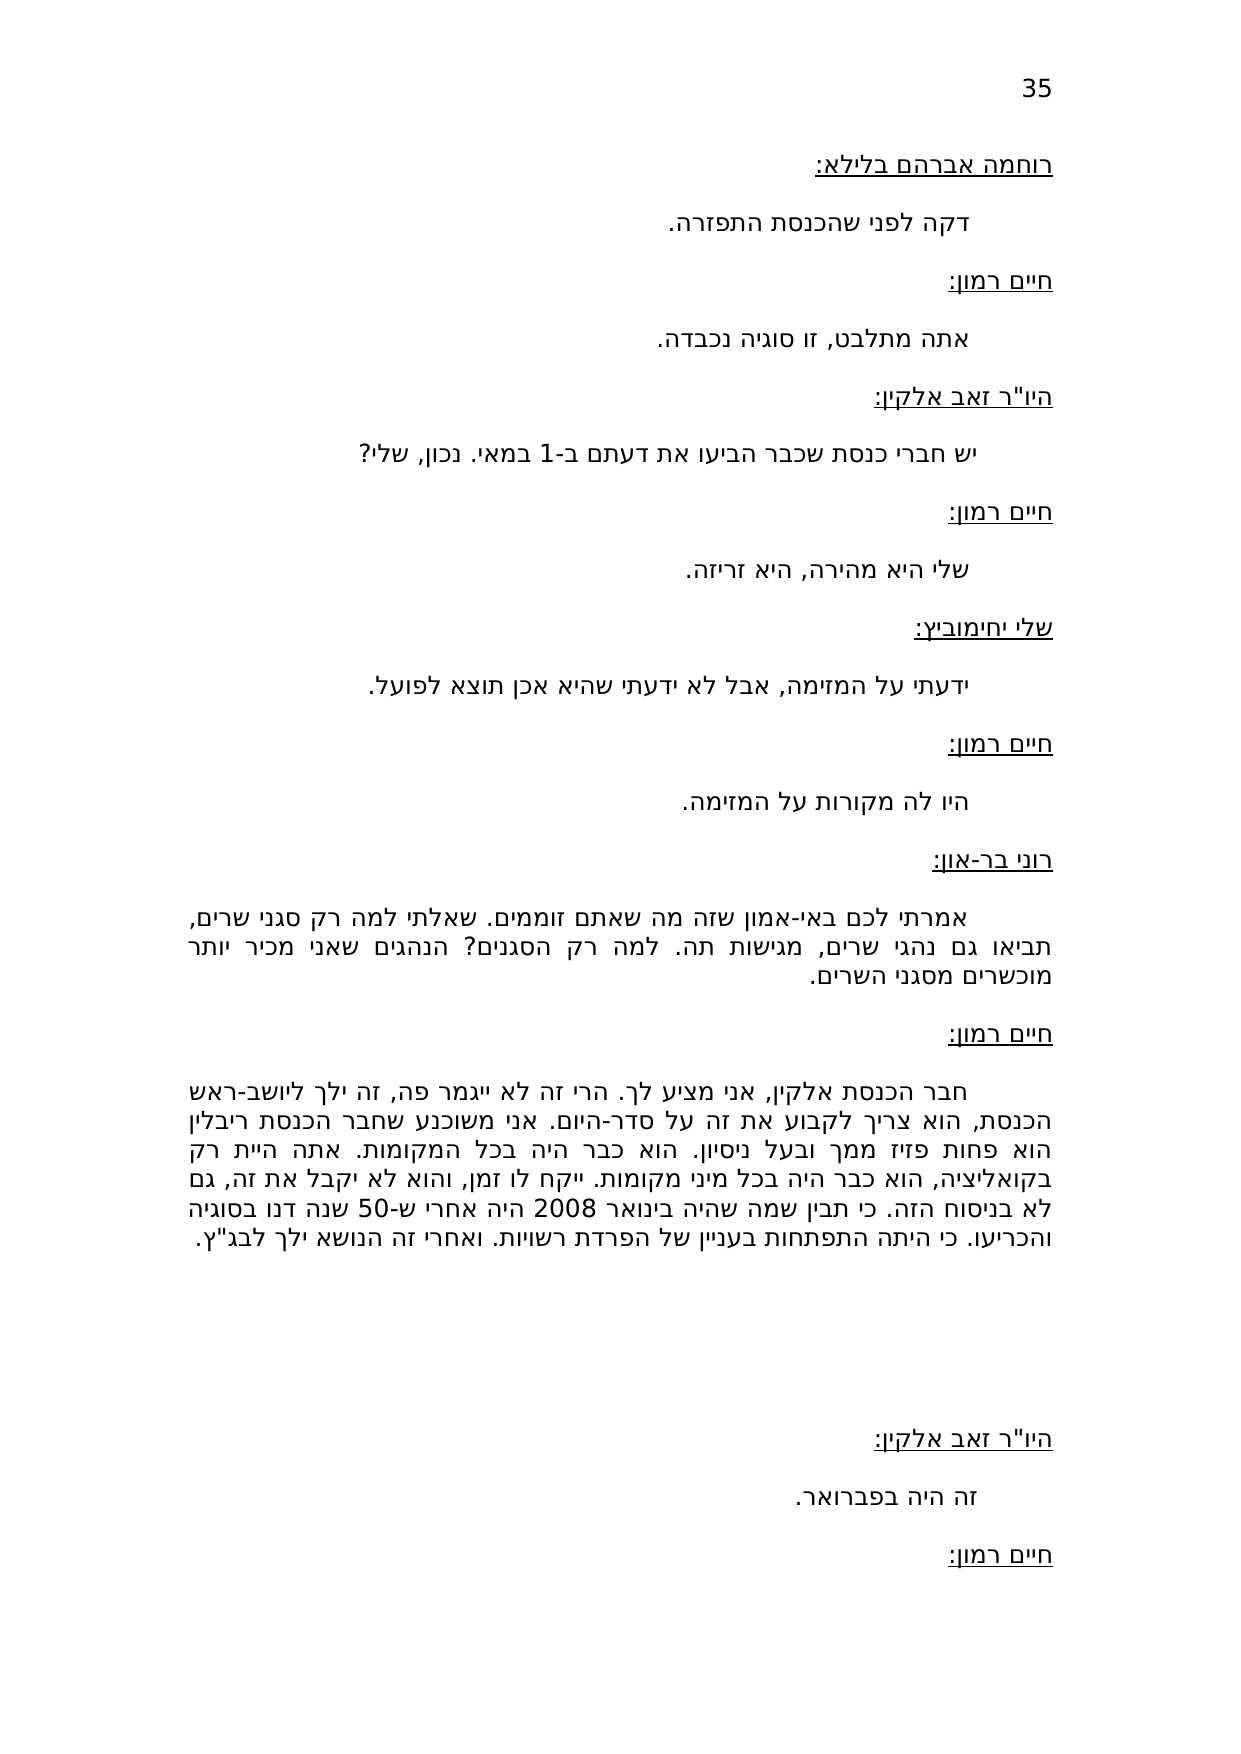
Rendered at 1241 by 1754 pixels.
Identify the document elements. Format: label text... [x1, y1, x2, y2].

text יש חברי כנסת שכבר הביעו את דעתם ב-1 במאי. נכון, שלי? [187, 439, 1053, 469]
text חבר הכנסת אלקין, אני מציע לך. הרי זה לא ייגמר פה, זה ילך ליושב-ראש הכנסת, הוא צריך לקבוע את זה על סדר-היום. אני משוכנע שחבר הכנסת ריבלין הוא פחות פזיז ממך ובעל ניסיון. הוא כבר היה בכל המקומות. אתה היית רק בקואליציה, הוא כבר היה בכל מיני מקומות. ייקח לו זמן, והוא לא יקבל את זה, גם לא בניסוח הזה. כי תבין שמה שהיה בינואר 2008 היה אחרי ש-50 שנה דנו בסוגיה והכריעו. כי היתה התפתחות בעניין של הפרדת רשויות. ואחרי זה הנושא ילך לבג"ץ. [187, 1077, 1053, 1252]
text היו"ר זאב אלקין: [187, 1424, 1053, 1454]
text היו"ר זאב אלקין: [187, 382, 1053, 411]
text שלי יחימוביץ: [187, 613, 1053, 642]
text חיים רמון: [187, 729, 1053, 758]
text דקה לפני שהכנסת התפזרה. [187, 208, 1053, 237]
text חיים רמון: [187, 1540, 1053, 1569]
text זה היה בפברואר. [187, 1482, 1053, 1512]
text אמרתי לכם באי-אמון שזה מה שאתם זוממים. שאלתי למה רק סגני שרים, תביאו גם נהגי שרים, מגישות תה. למה רק הסגנים? הנהגים שאני מכיר יותר מוכשרים מסגני השרים. [187, 903, 1053, 990]
text אתה מתלבט, זו סוגיה נכבדה. [187, 324, 1053, 353]
text רוני בר-און: [187, 845, 1053, 874]
text ידעתי על המזימה, אבל לא ידעתי שהיא אכן תוצא לפועל. [187, 671, 1053, 700]
text רוחמה אברהם בלילא: [187, 150, 1053, 179]
text חיים רמון: [187, 1019, 1053, 1048]
text שלי היא מהירה, היא זריזה. [187, 555, 1053, 584]
text חיים רמון: [187, 497, 1053, 527]
text חיים רמון: [187, 266, 1053, 295]
text היו לה מקורות על המזימה. [187, 787, 1053, 816]
